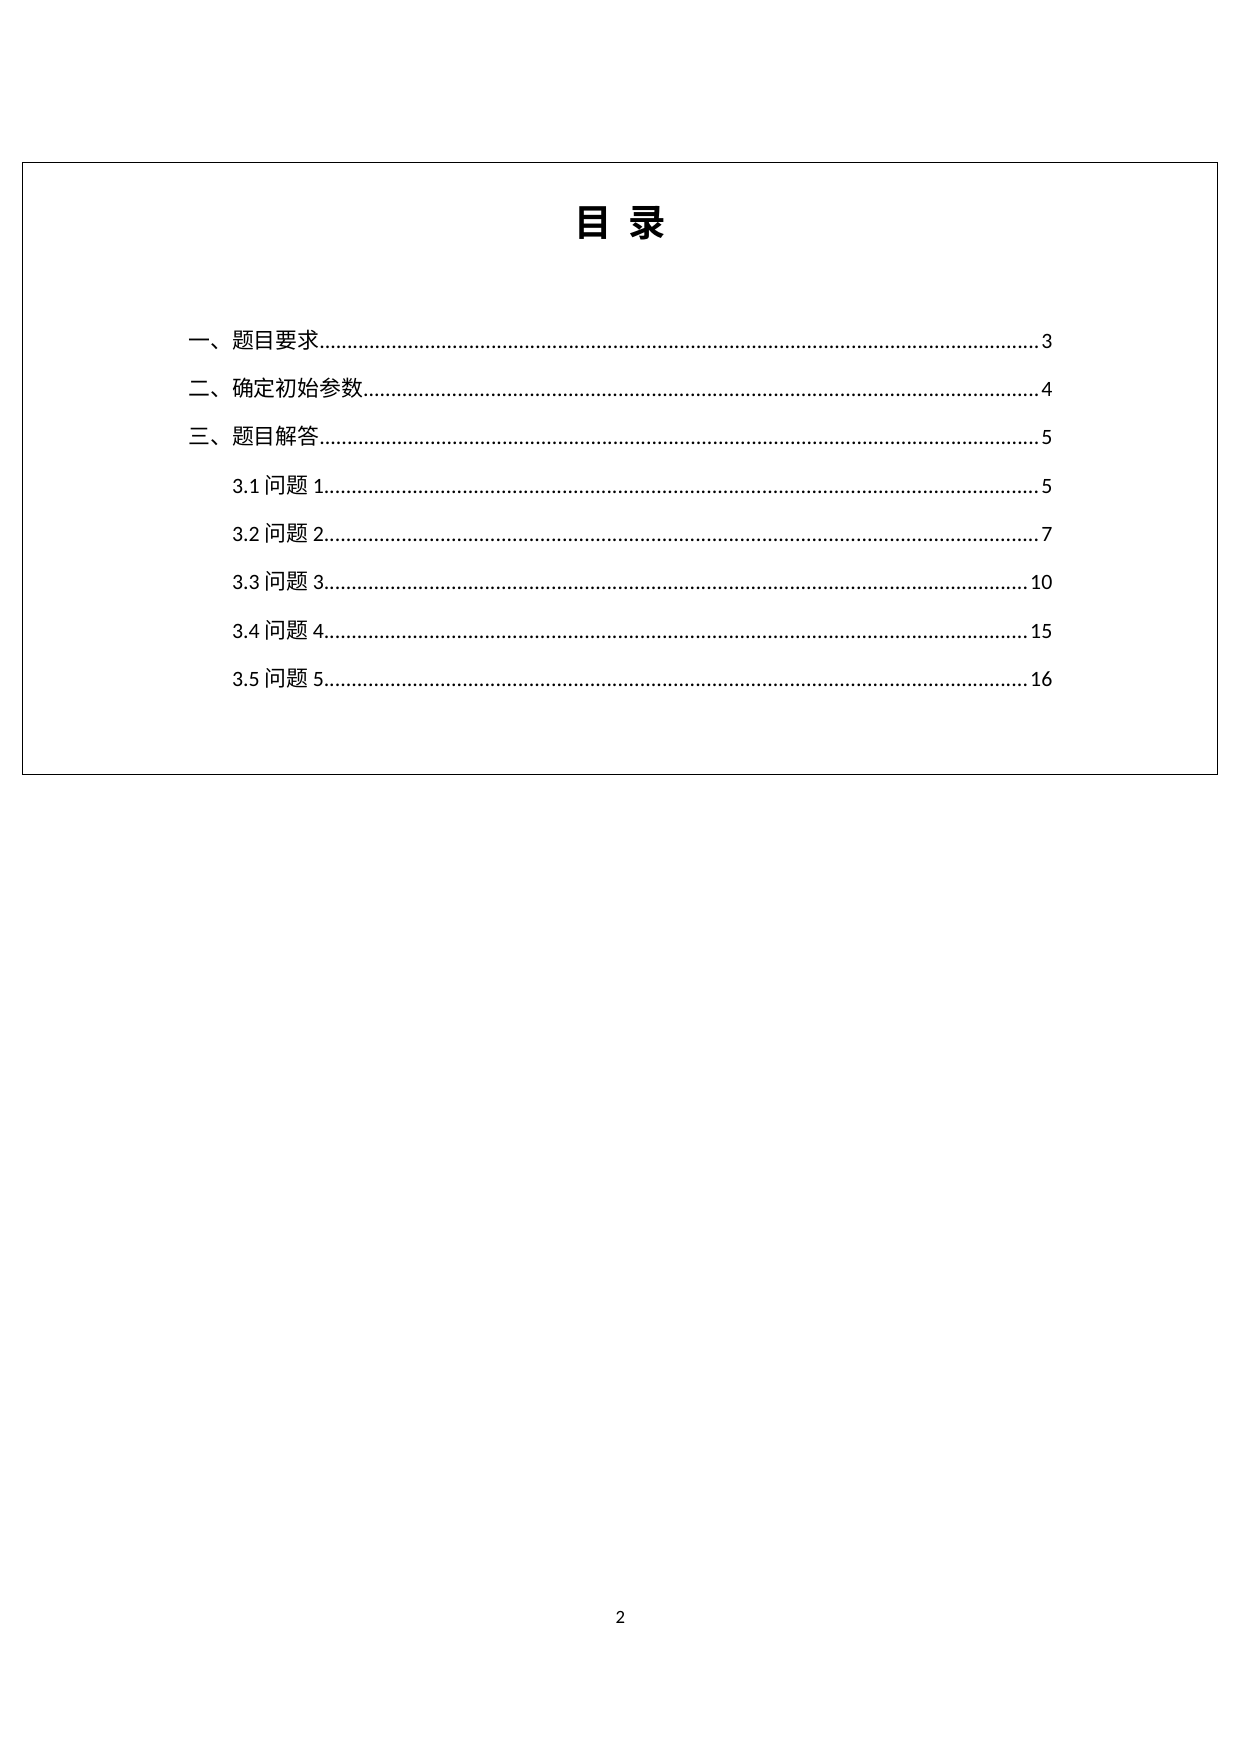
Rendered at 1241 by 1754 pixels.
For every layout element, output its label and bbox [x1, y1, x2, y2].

table_header [23, 163, 1217, 774]
